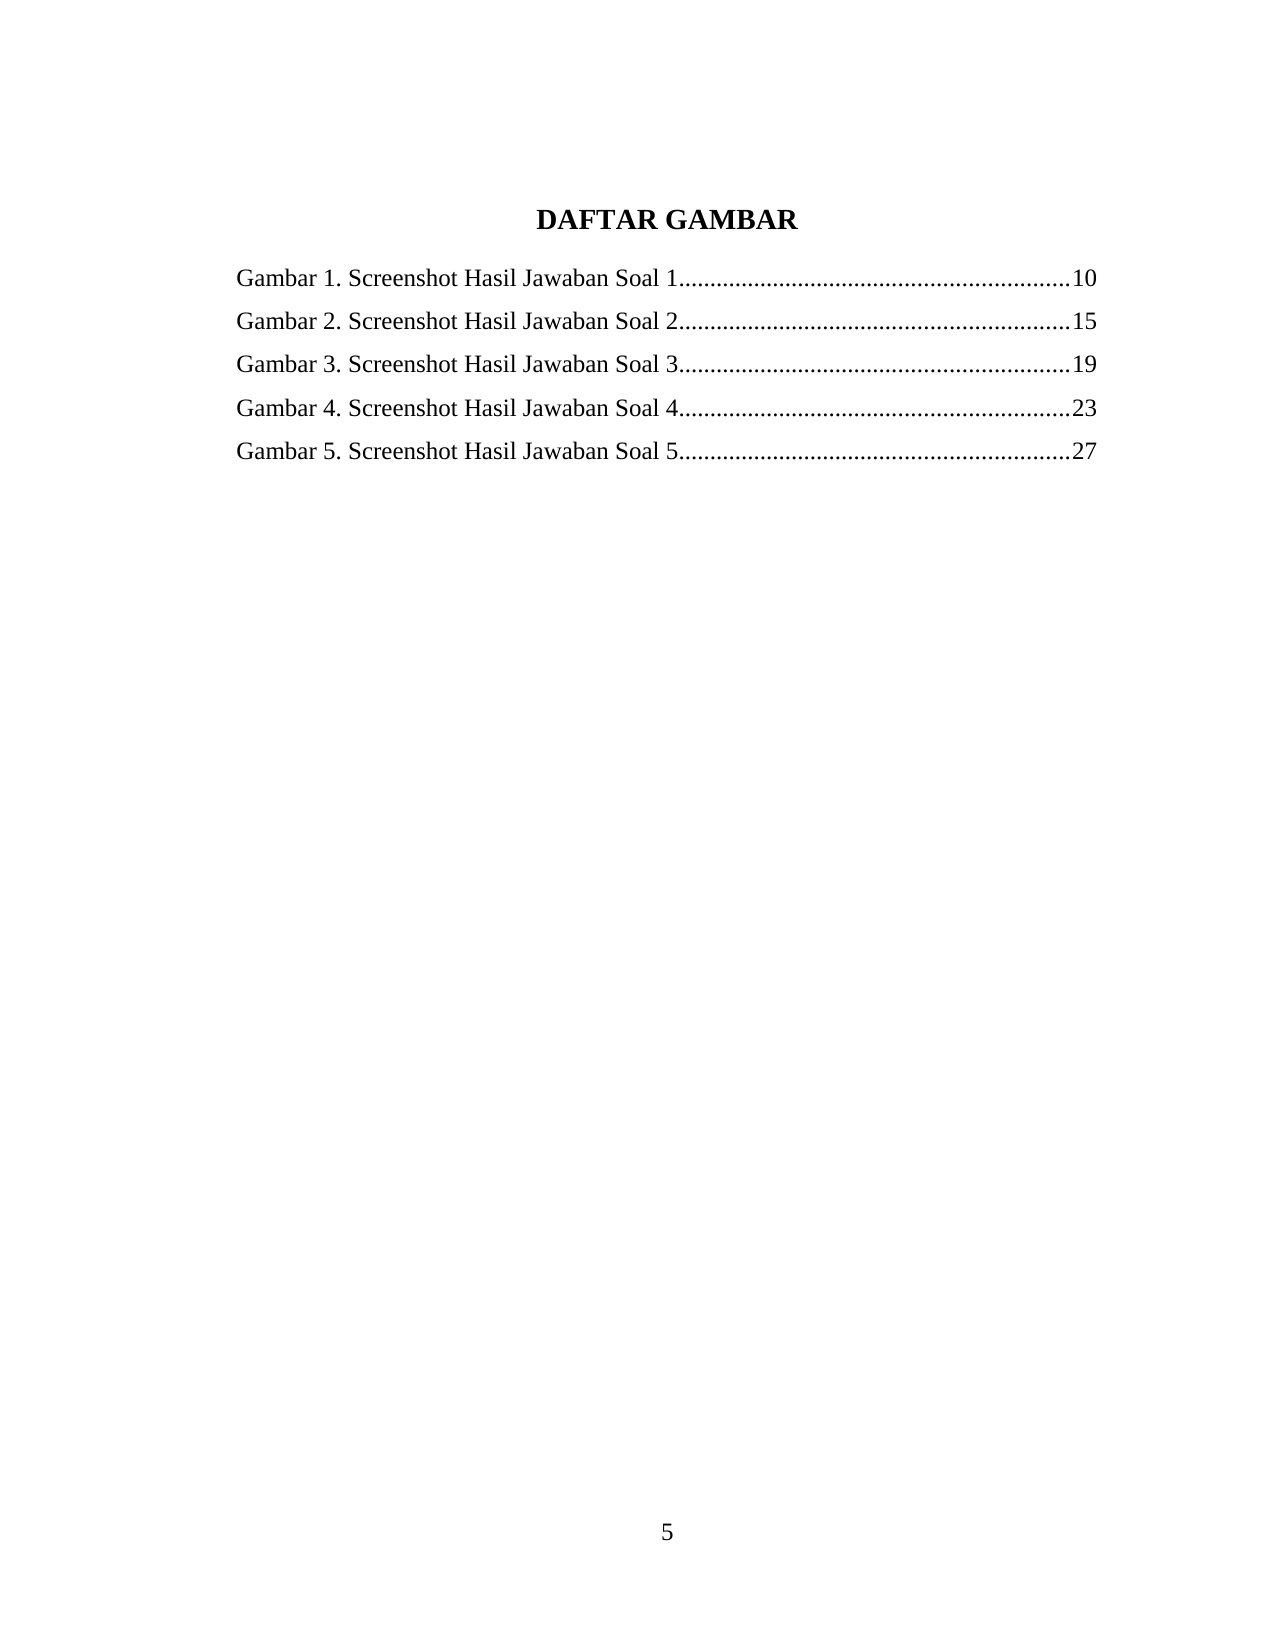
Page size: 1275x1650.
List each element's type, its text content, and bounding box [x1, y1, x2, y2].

text Gambar 4. Screenshot Hasil Jawaban Soal 4 23 [236, 393, 1098, 421]
text Gambar 1. Screenshot Hasil Jawaban Soal 1 10 [236, 263, 1098, 292]
text Gambar 3. Screenshot Hasil Jawaban Soal 3 19 [236, 349, 1098, 378]
text Gambar 5. Screenshot Hasil Jawaban Soal 5 27 [236, 436, 1098, 464]
subtitle DAFTAR GAMBAR [236, 202, 1098, 236]
text Gambar 2. Screenshot Hasil Jawaban Soal 2 15 [236, 306, 1098, 335]
